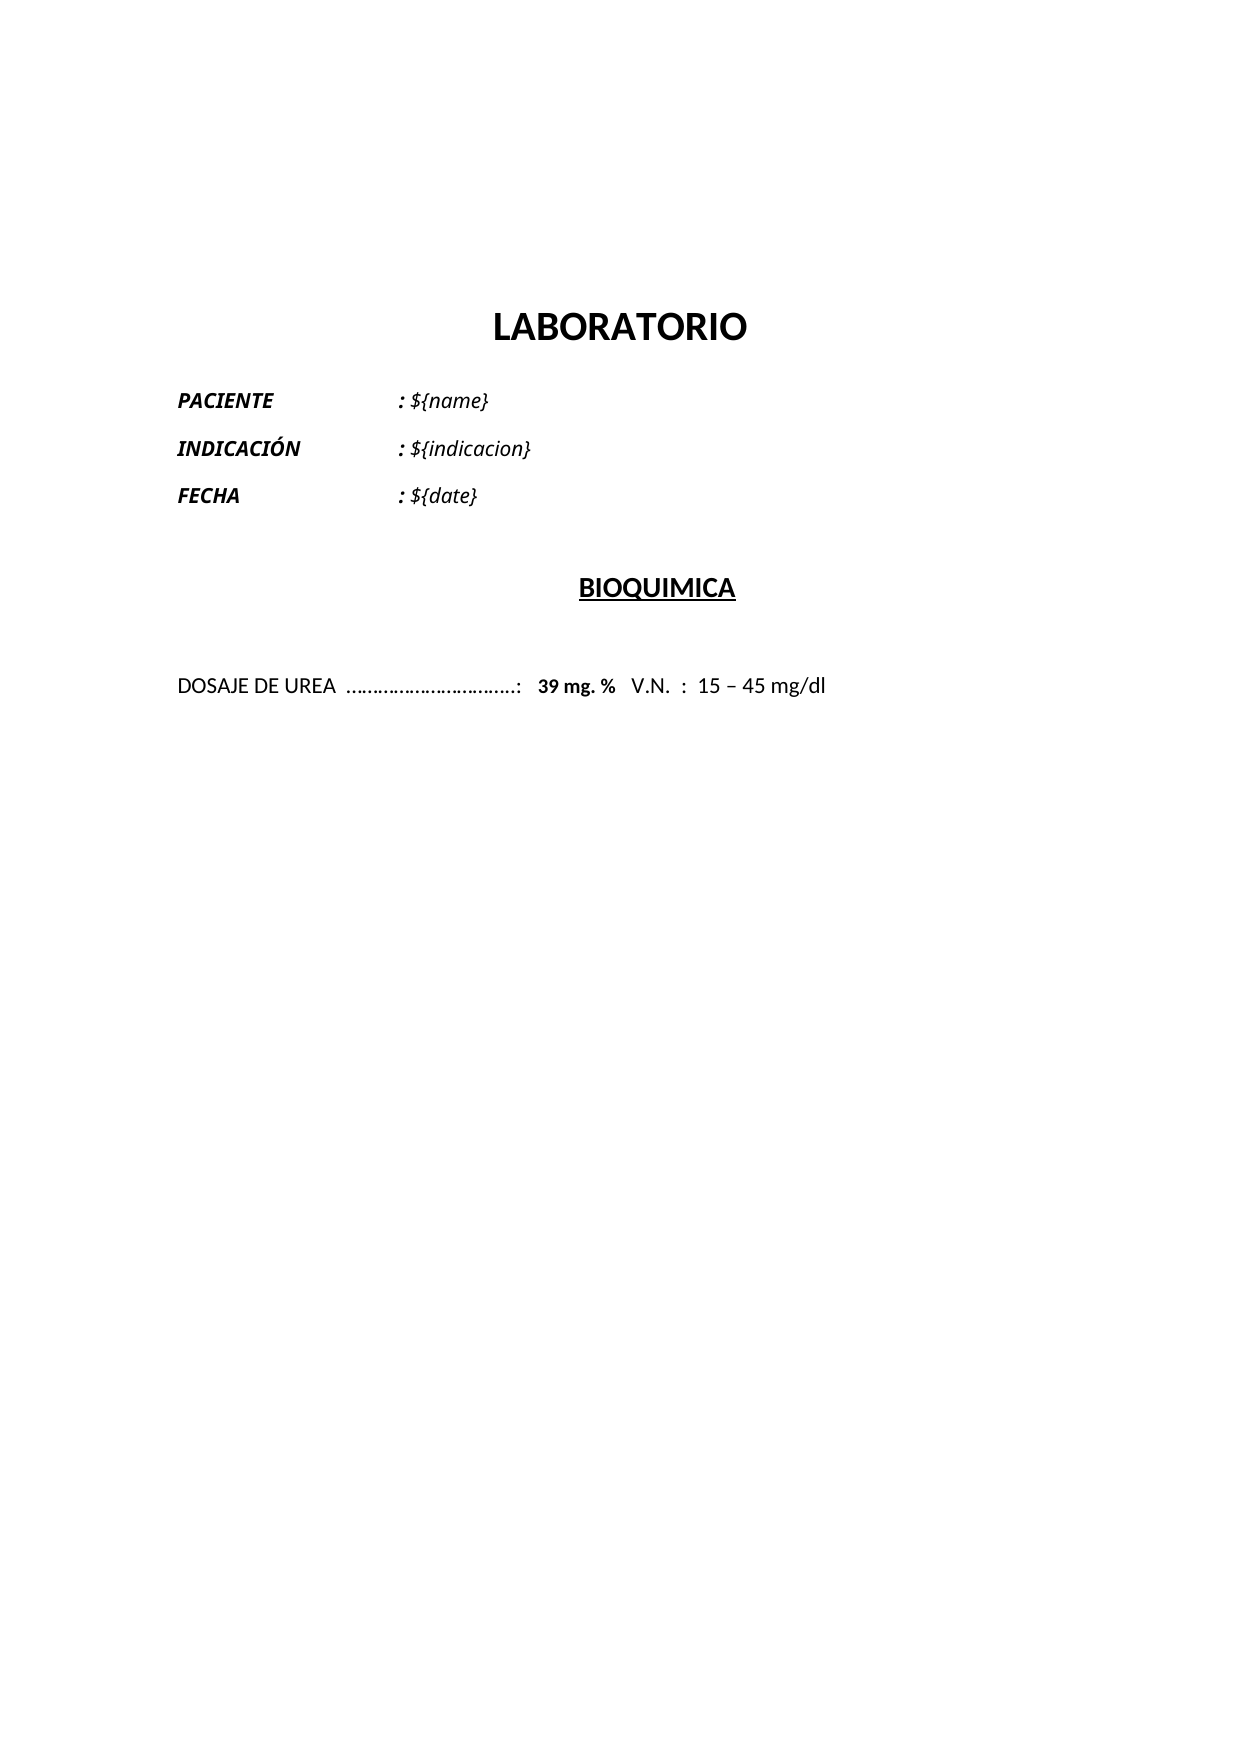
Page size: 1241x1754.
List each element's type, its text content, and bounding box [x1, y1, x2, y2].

text FECHA : ${date} [177, 481, 1063, 509]
text LABORATORIO [177, 300, 1063, 351]
text DOSAJE DE UREA …………………………..: 39 mg. % V.N. : 15 – 45 mg/dl [177, 671, 1063, 699]
text INDICACIÓN : ${indicacion} [177, 434, 1063, 462]
text BIOQUIMICA [177, 569, 1063, 604]
text PACIENTE : ${name} [177, 387, 1063, 415]
